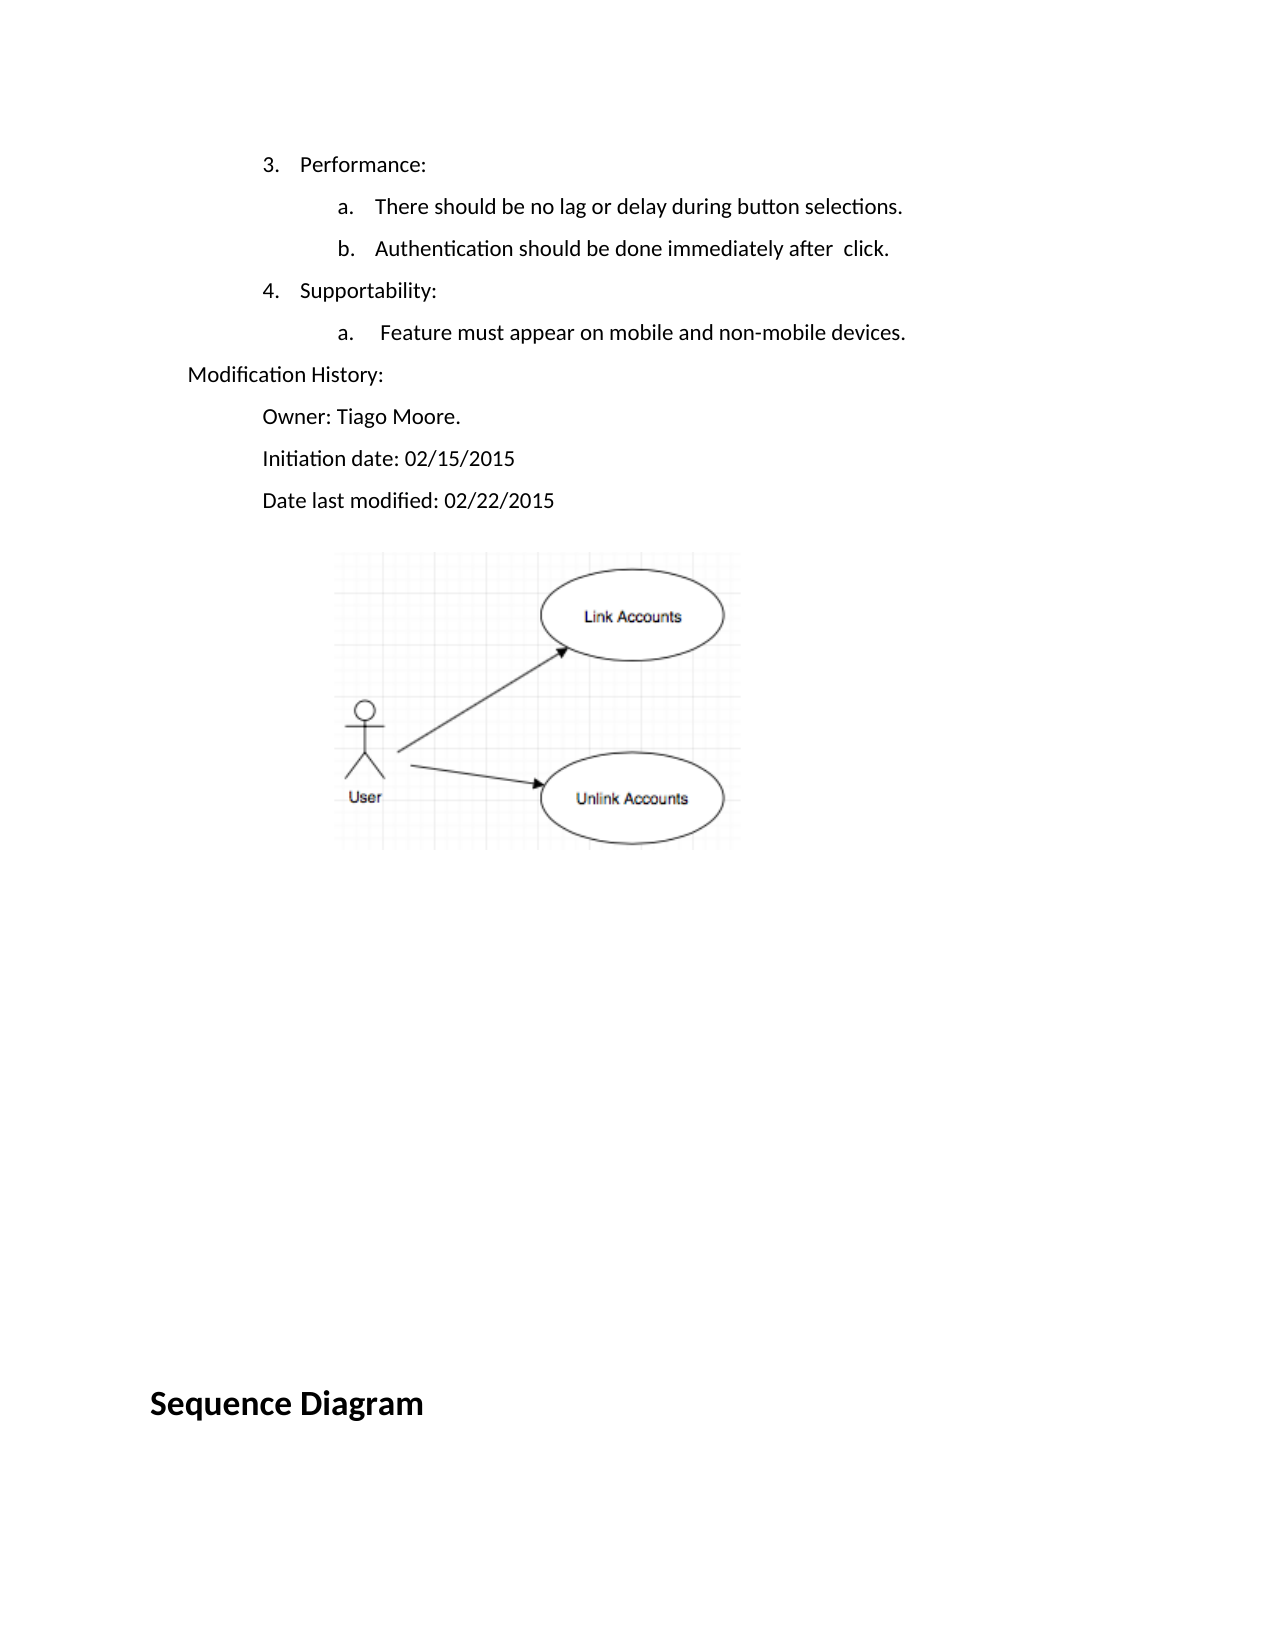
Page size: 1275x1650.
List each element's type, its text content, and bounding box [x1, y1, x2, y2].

list Supportability: [262, 276, 1125, 304]
picture [334, 552, 741, 850]
list Authentication should be done immediately after click. [337, 234, 1125, 262]
subtitle Sequence Diagram [150, 1381, 1125, 1424]
list Feature must appear on mobile and non-mobile devices. [337, 318, 1125, 346]
text Modification History: [187, 360, 1125, 388]
text Date last modified: 02/22/2015 [262, 486, 1125, 514]
list Performance: [262, 150, 1125, 178]
text Owner: Tiago Moore. [262, 402, 1125, 430]
text Initiation date: 02/15/2015 [262, 444, 1125, 472]
list There should be no lag or delay during button selections. [337, 192, 1125, 220]
